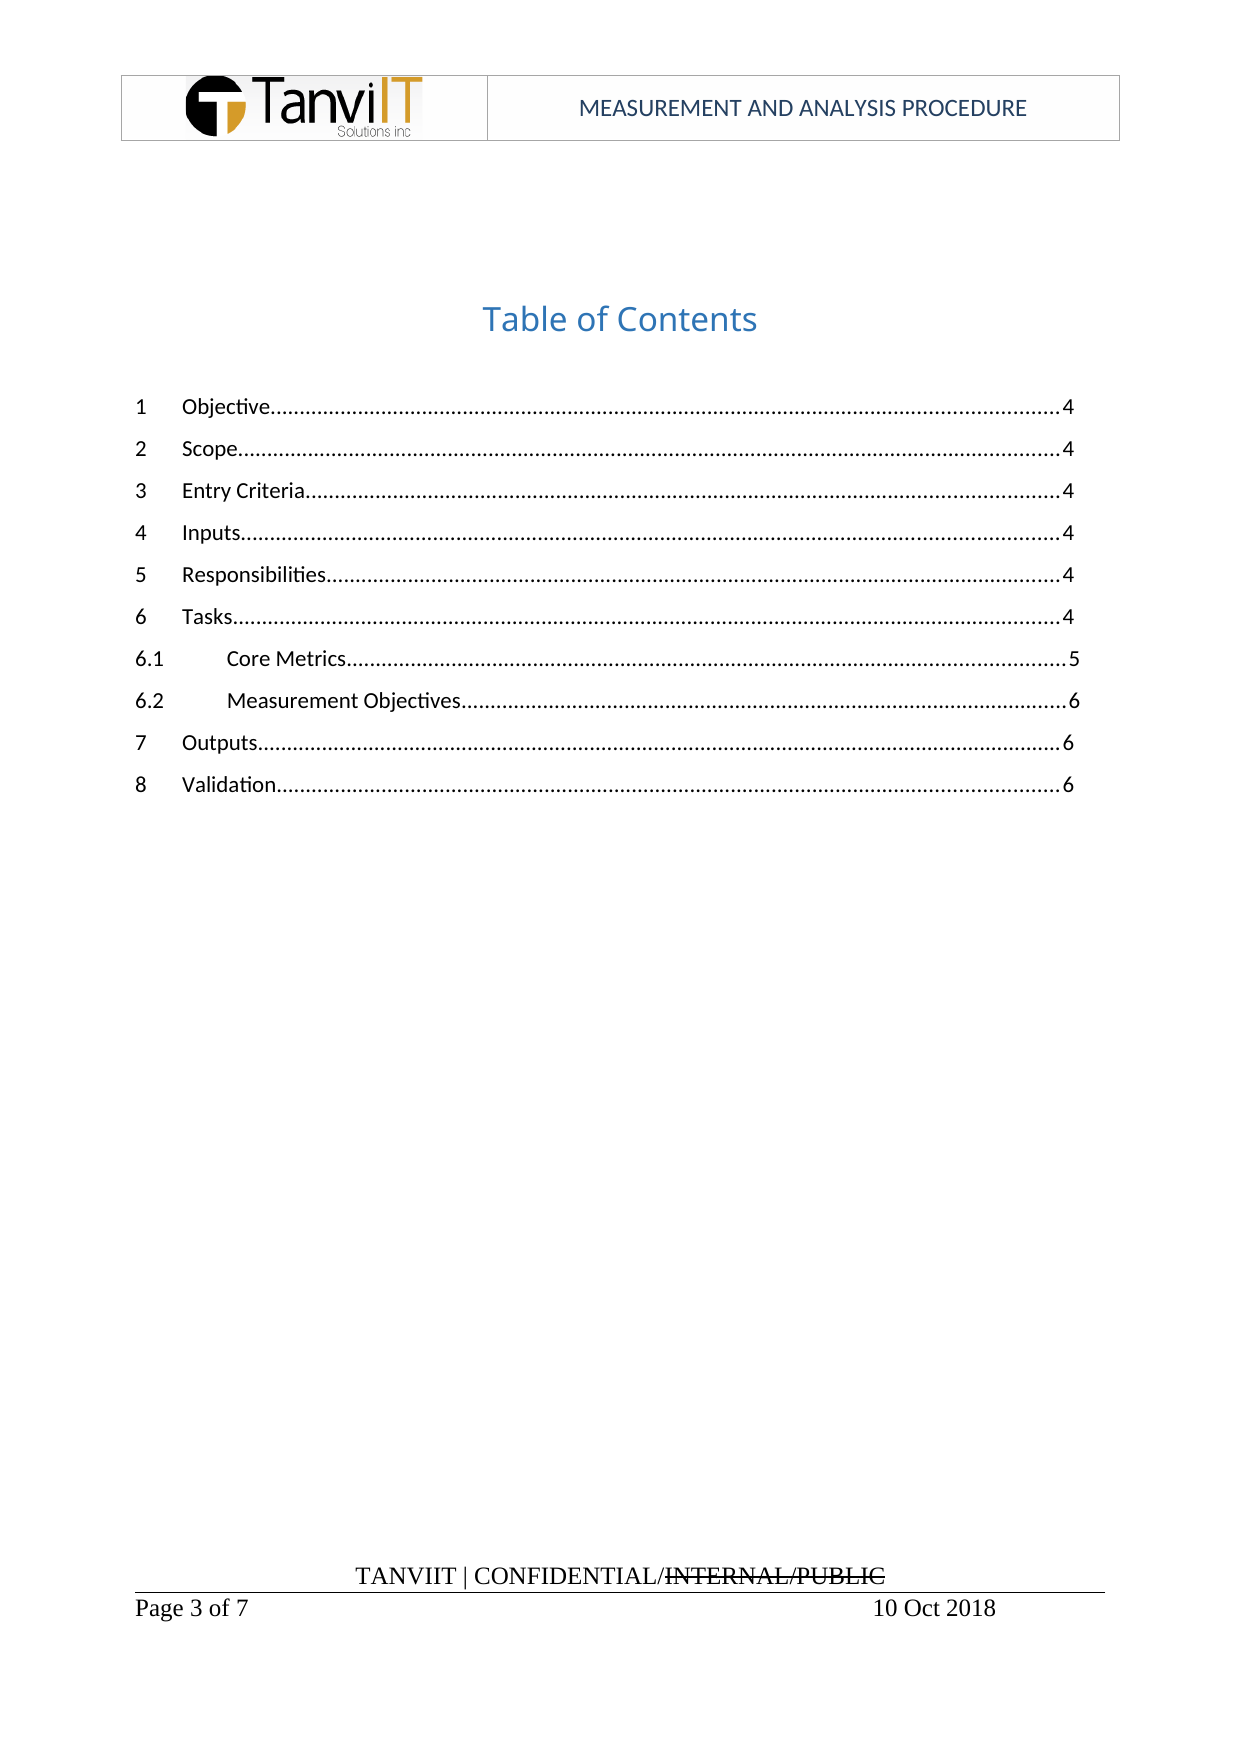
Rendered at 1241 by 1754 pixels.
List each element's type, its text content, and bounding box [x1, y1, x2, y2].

text 2 Scope 4 [135, 434, 1105, 462]
subtitle Table of Contents [135, 295, 1105, 341]
text 1 Objective 4 [135, 392, 1105, 420]
text 8 Validation 6 [135, 770, 1105, 798]
text 7 Outputs 6 [135, 728, 1105, 756]
text 6 Tasks 4 [135, 602, 1105, 630]
text 6.2 Measurement Objectives 6 [135, 686, 1105, 714]
text 6.1 Core Metrics 5 [135, 644, 1105, 672]
text 3 Entry Criteria 4 [135, 476, 1105, 504]
picture [185, 76, 423, 140]
text 4 Inputs 4 [135, 518, 1105, 546]
text 5 Responsibilities 4 [135, 560, 1105, 588]
